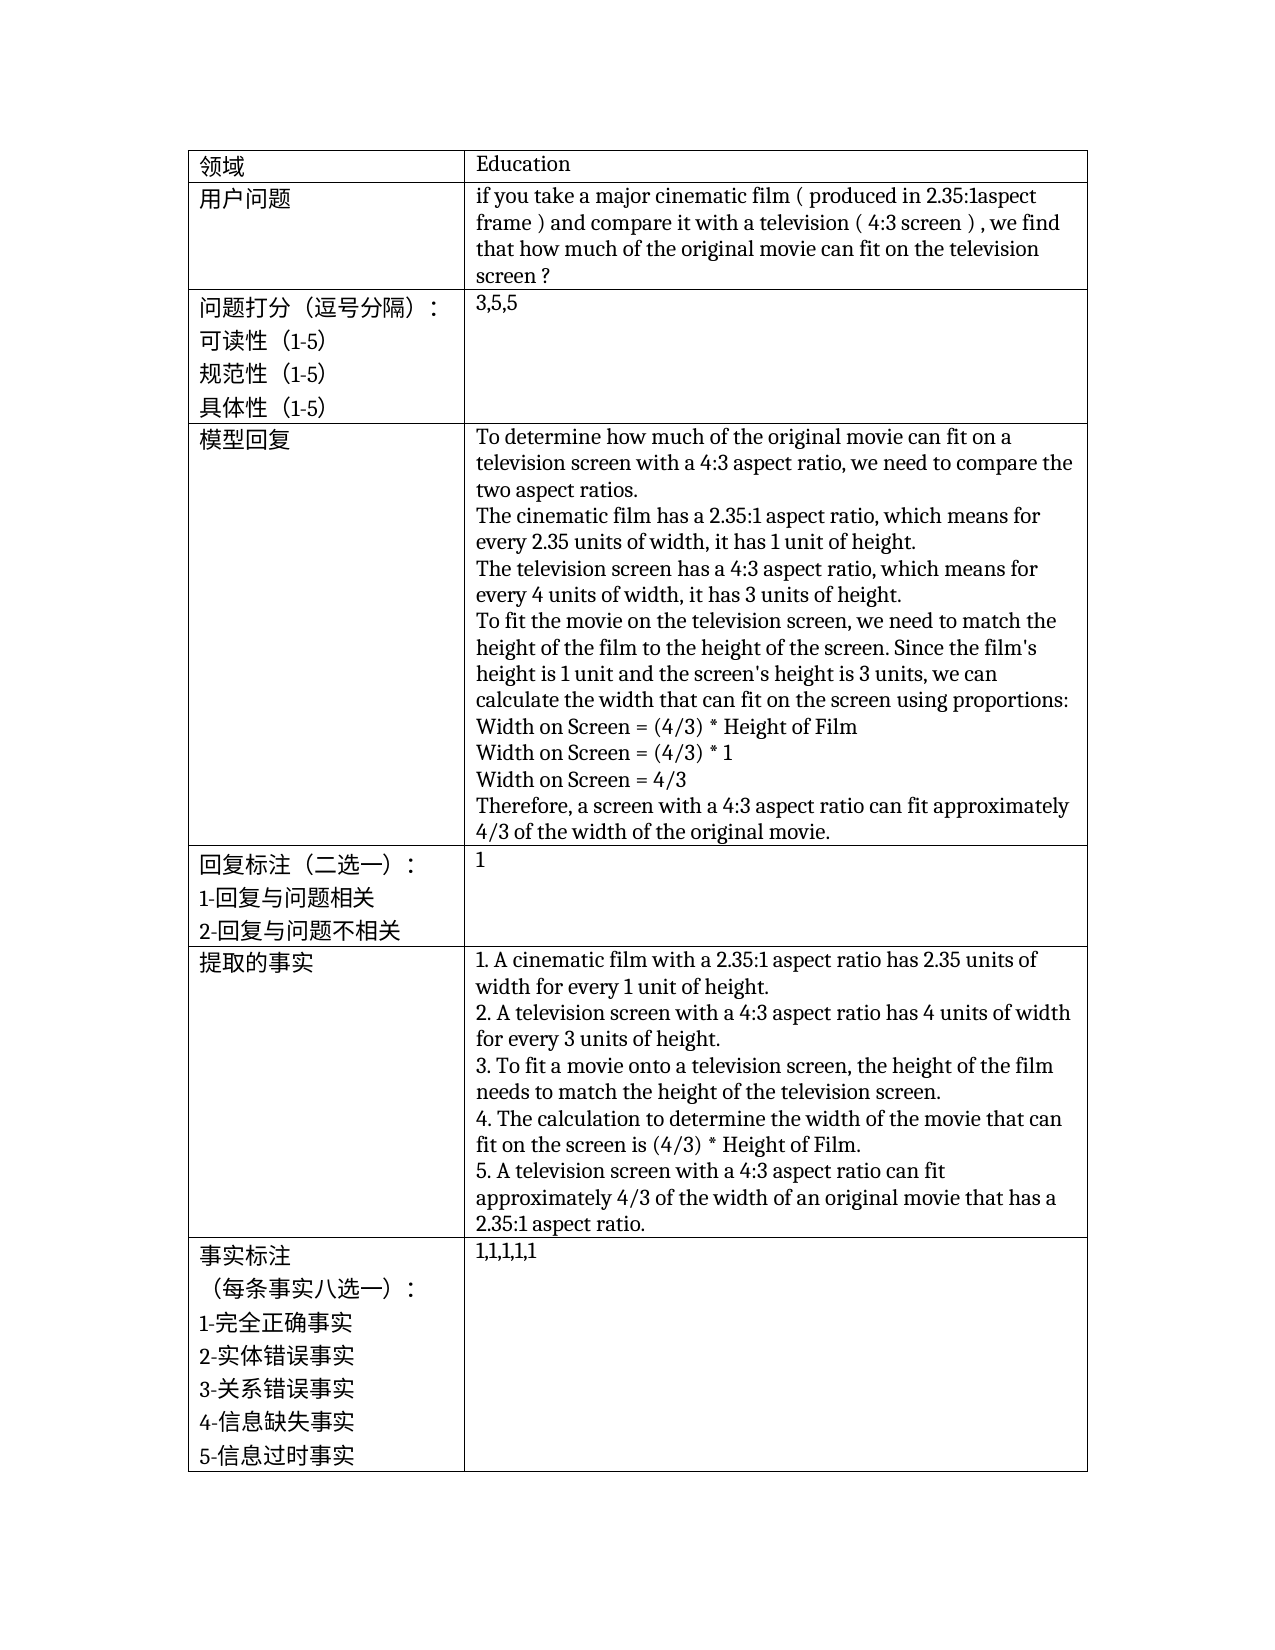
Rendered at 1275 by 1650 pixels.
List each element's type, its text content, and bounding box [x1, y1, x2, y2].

table_cell 用户问题 [189, 183, 464, 289]
table_cell 领域 [189, 151, 464, 182]
table_cell 1,1,1,1,1 [465, 1238, 1087, 1471]
table_cell 1. A cinematic film with a 2.35:1 aspect ratio has 2.35 units of width for every 1 unit of height. 2. A television screen with a 4:3 aspect ratio has 4 units of width for every 3 units of height. 3. To fit a movie onto a television screen, the height of the film needs to match the height of the television screen. 4. The calculation to determine the width of the movie that can fit on the screen is (4/3) * Height of Film. 5. A television screen with a 4:3 aspect ratio can fit approximately 4/3 of the width of an original movie that has a 2.35:1 aspect ratio. [465, 947, 1087, 1237]
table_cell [189, 1238, 464, 1471]
table_cell To determine how much of the original movie can fit on a television screen with a 4:3 aspect ratio, we need to compare the two aspect ratios. The cinematic film has a 2.35:1 aspect ratio, which means for every 2.35 units of width, it has 1 unit of height. The television screen has a 4:3 aspect ratio, which means for every 4 units of width, it has 3 units of height. To fit the movie on the television screen, we need to match the height of the film to the height of the screen. Since the film's height is 1 unit and the screen's height is 3 units, we can calculate the width that can fit on the screen using proportions: Width on Screen = (4/3) * Height of Film Width on Screen = (4/3) * 1 Width on Screen = 4/3 Therefore, a screen with a 4:3 aspect ratio can fit approximately 4/3 of the width of the original movie. [465, 424, 1087, 845]
table_cell 提取的事实 [189, 947, 464, 1237]
table_cell 问题打分（逗号分隔）： 可读性（1-5） 规范性（1-5） 具体性（1-5） [189, 290, 464, 423]
table_cell 回复标注（二选一）： 1-回复与问题相关 2-回复与问题不相关 [189, 846, 464, 946]
table_cell 模型回复 [189, 424, 464, 845]
table_cell if you take a major cinematic film ( produced in 2.35:1aspect frame ) and compare it with a television ( 4:3 screen ) , we find that how much of the original movie can fit on the television screen ? [465, 183, 1087, 289]
table_cell 1 [465, 846, 1087, 946]
table_cell 3,5,5 [465, 290, 1087, 423]
table_cell Education [465, 151, 1087, 182]
